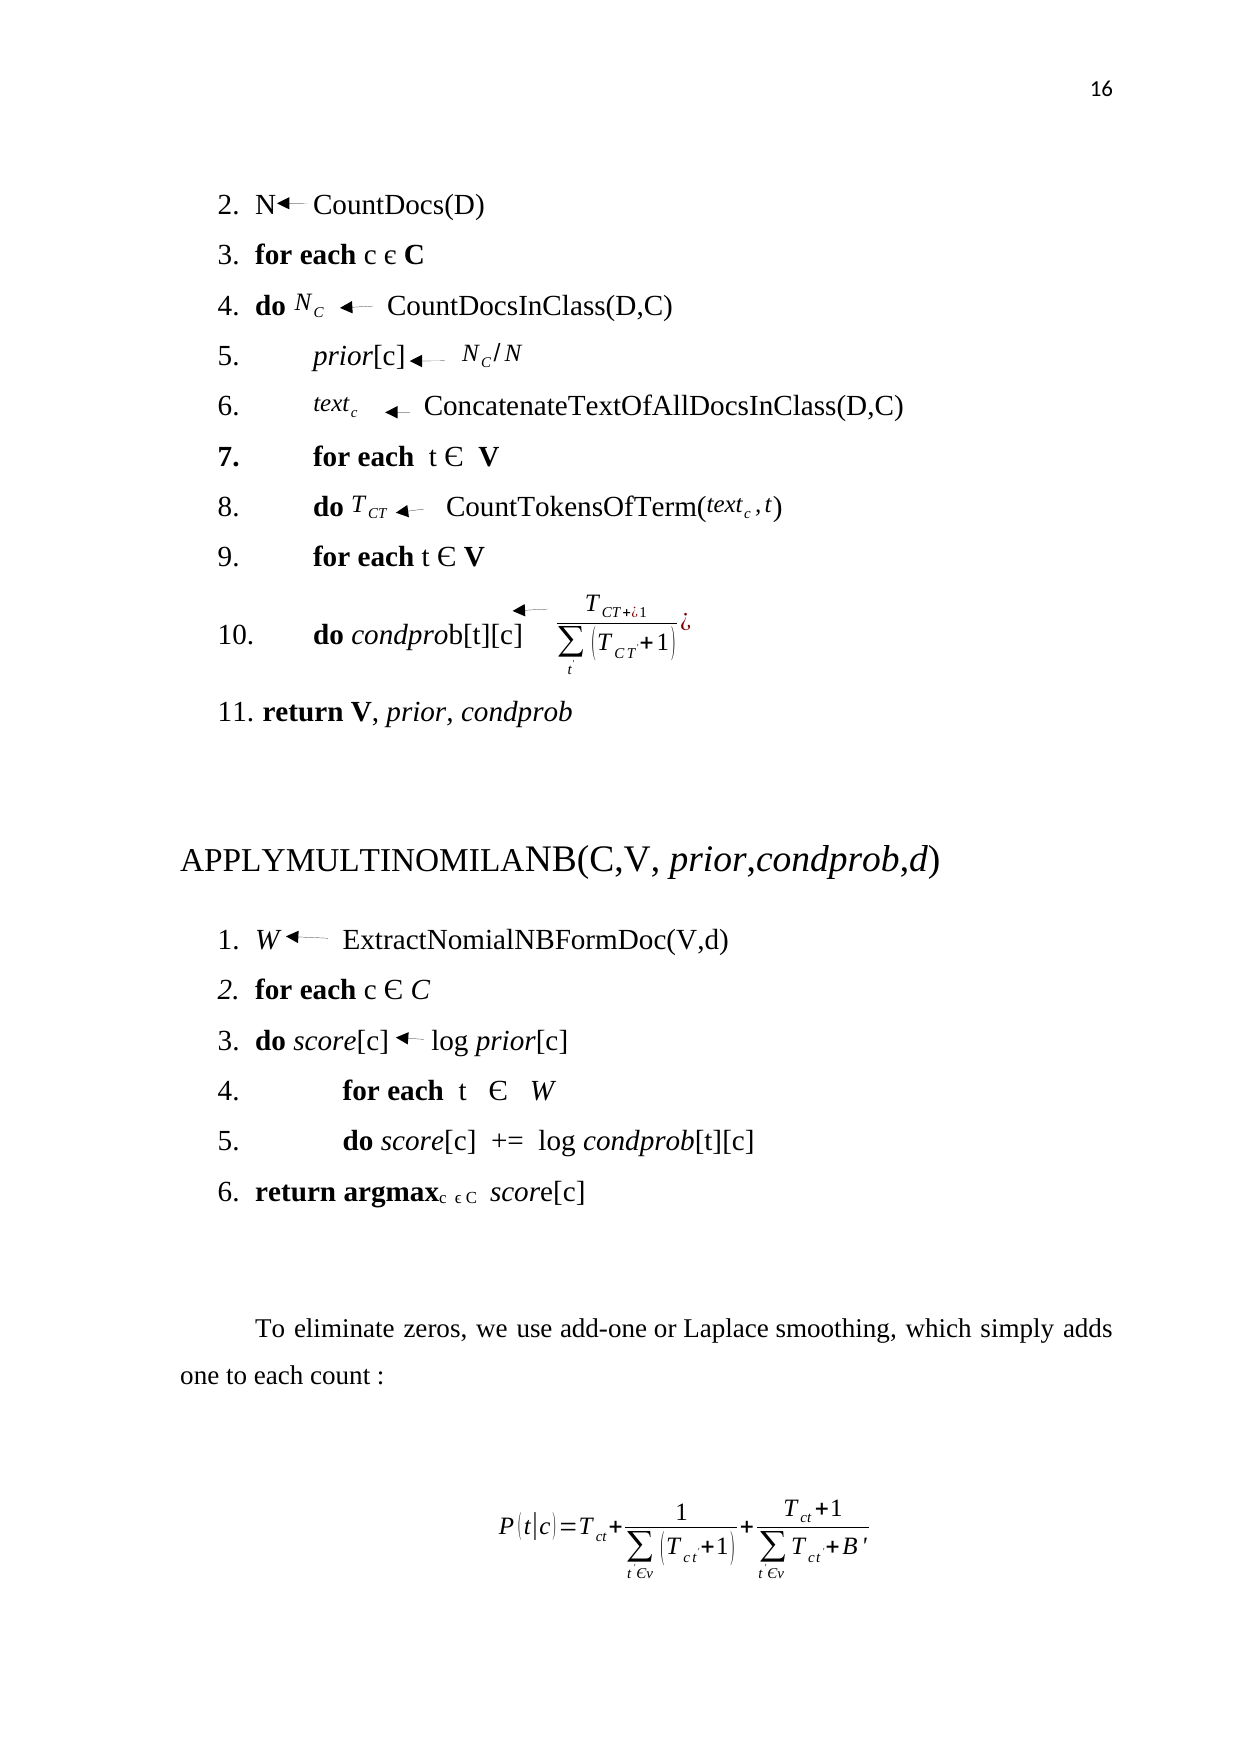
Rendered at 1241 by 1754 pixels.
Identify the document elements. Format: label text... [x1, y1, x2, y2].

list ConcatenateTextOfAllDocsInClass(D,C) [217, 388, 1113, 422]
list return argmaxc ϵ C score[c] [217, 1174, 1113, 1207]
list for each c Є C [217, 972, 1113, 1006]
list W ExtractNomialNBFormDoc(V,d) [217, 922, 1113, 956]
list for each c є C [217, 237, 1113, 271]
text APPLYMULTINOMILANB(C,V, prior,condprob,d) [180, 837, 1113, 880]
list do condprob[t][c] [217, 590, 1113, 678]
list do score[c] log prior[c] [217, 1023, 1113, 1056]
list do CountDocsInClass(D,C) [217, 288, 1113, 321]
list for each t Є V [217, 539, 1113, 573]
list for each t Є W [217, 1073, 1113, 1107]
text To eliminate zeros, we use add-one or Laplace smoothing, which simply adds one to each count : [180, 1312, 1113, 1390]
list for each t Є V [217, 439, 1113, 472]
list prior[c] [217, 338, 1113, 372]
list do score[c] += log condprob[t][c] [217, 1123, 1113, 1157]
list N CountDocs(D) [217, 187, 1113, 221]
list do CountTokensOfTerm() [217, 489, 1113, 523]
list return V, prior, condprob [217, 694, 1113, 728]
